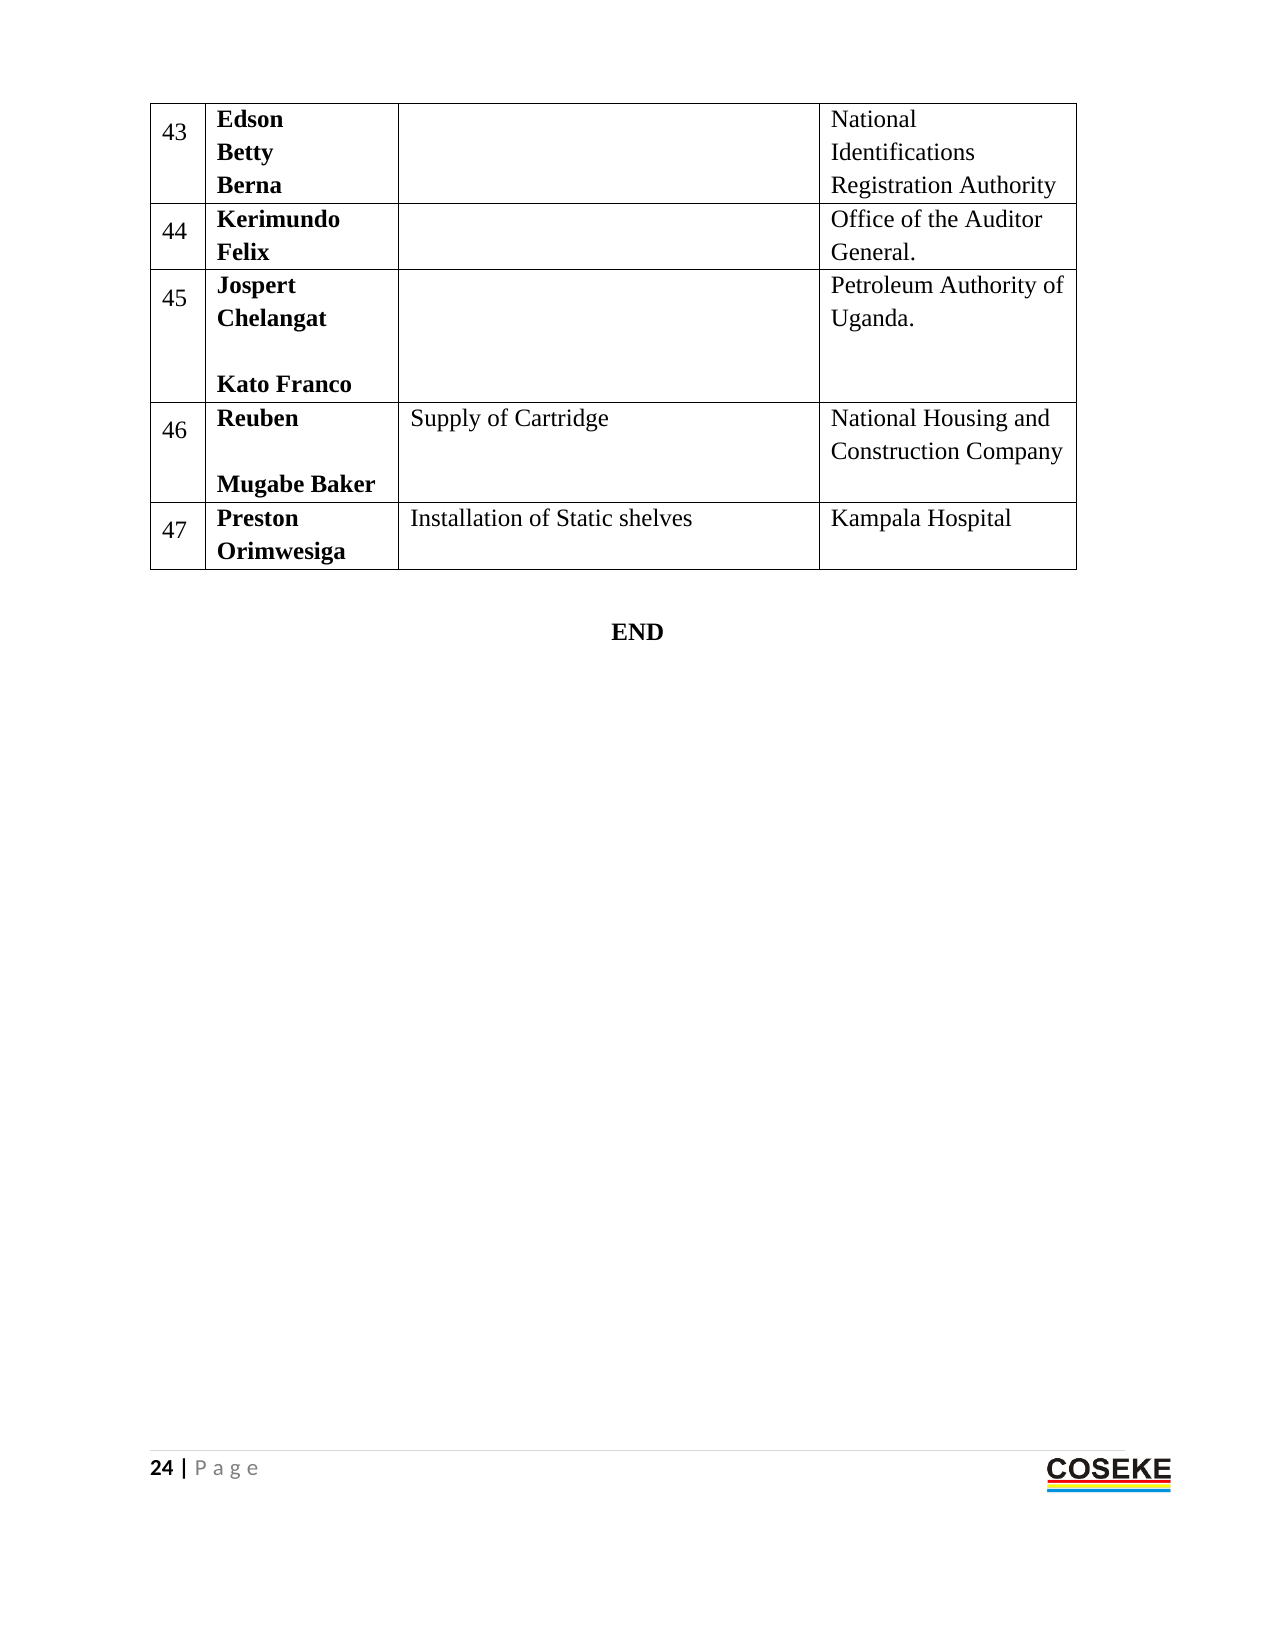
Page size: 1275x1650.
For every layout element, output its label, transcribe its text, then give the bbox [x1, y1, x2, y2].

table_cell Jospert Chelangat Kato Franco [206, 270, 398, 402]
table_cell Kampala Hospital [820, 503, 1076, 568]
table_cell National Identifications Registration Authority [820, 104, 1076, 203]
table_cell [399, 270, 819, 402]
table_cell Installation of Static shelves [399, 503, 819, 568]
table_cell Preston Orimwesiga [206, 503, 398, 568]
table_cell 43 [151, 104, 205, 203]
table_cell Petroleum Authority of Uganda. [820, 270, 1076, 402]
table_cell Office of the Auditor General. [820, 204, 1076, 269]
table_cell 46 [151, 403, 205, 502]
table_cell 44 [151, 204, 205, 269]
table_cell Supply of Cartridge [399, 403, 819, 502]
text END [150, 617, 1125, 646]
table_cell Edson Betty Berna [206, 104, 398, 203]
table_cell 45 [151, 270, 205, 402]
table_cell Reuben Mugabe Baker [206, 403, 398, 502]
table_cell National Housing and Construction Company [820, 403, 1076, 502]
table_cell [399, 204, 819, 269]
picture [1045, 1450, 1174, 1498]
table_cell [399, 104, 819, 203]
table_cell Kerimundo Felix [206, 204, 398, 269]
table_cell 47 [151, 503, 205, 568]
